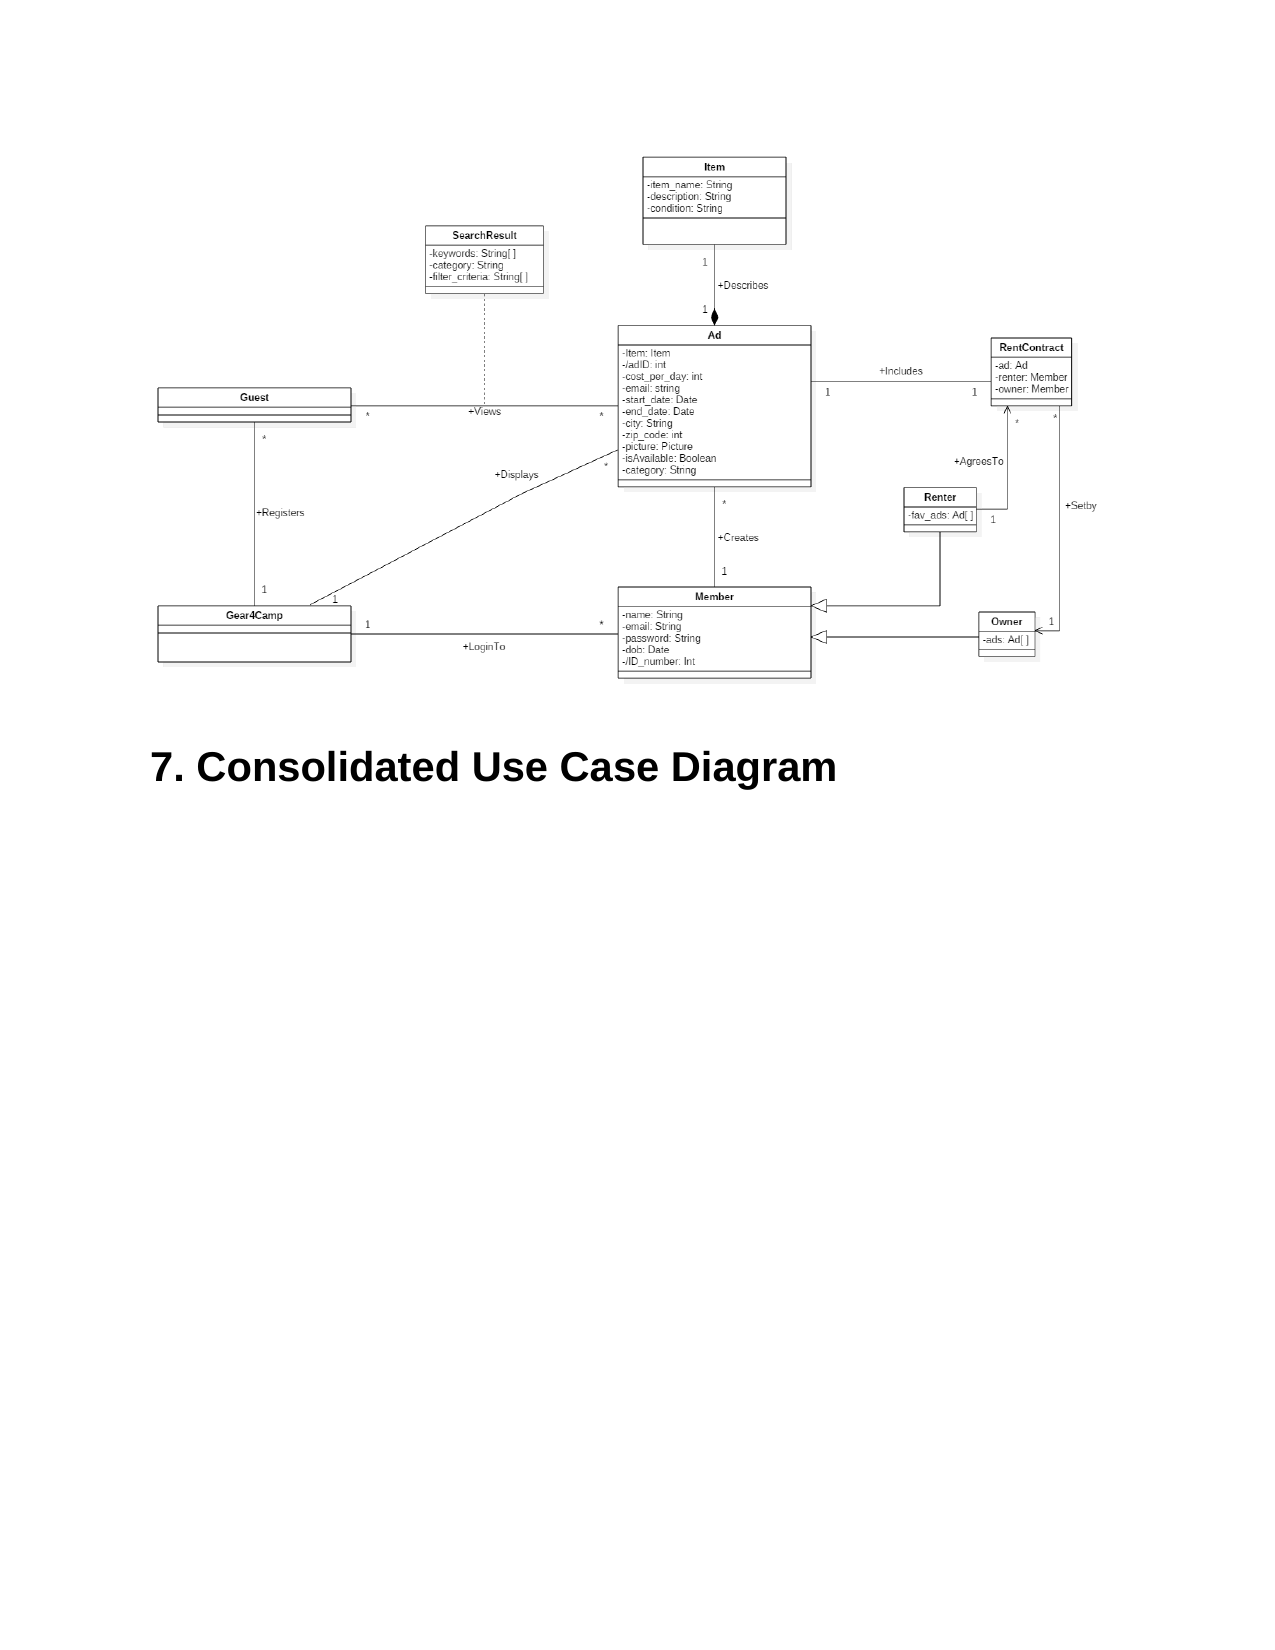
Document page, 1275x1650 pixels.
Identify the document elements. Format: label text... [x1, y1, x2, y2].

picture [150, 150, 1125, 709]
text 7. Consolidated Use Case Diagram [150, 742, 1125, 790]
